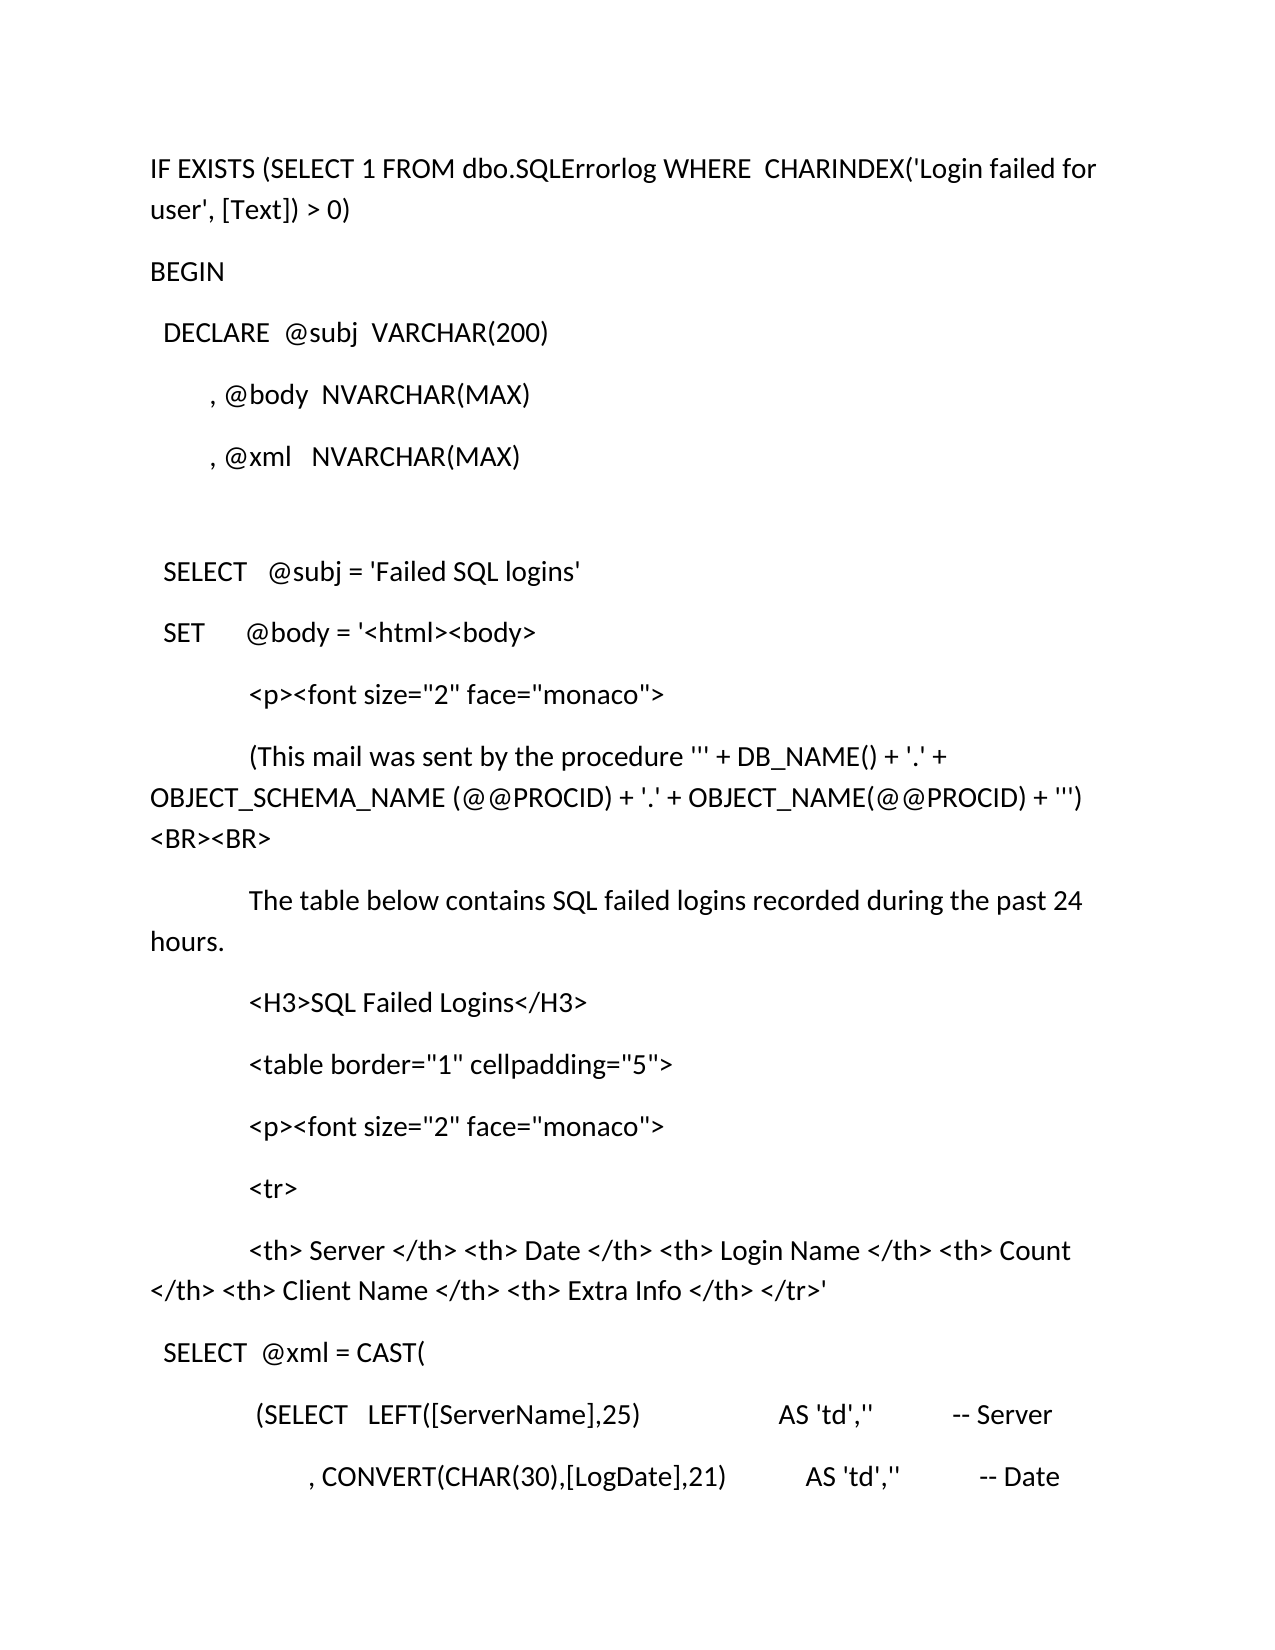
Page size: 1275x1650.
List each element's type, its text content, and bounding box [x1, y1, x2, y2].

text SELECT @xml = CAST( [150, 1334, 1125, 1370]
text BEGIN [150, 253, 1125, 288]
text (SELECT LEFT([ServerName],25) AS 'td','' -- Server [150, 1396, 1125, 1432]
text <H3>SQL Failed Logins</H3> [150, 984, 1125, 1020]
text SELECT @subj = 'Failed SQL logins' [150, 553, 1125, 588]
text (This mail was sent by the procedure ''' + DB_NAME() + '.' + OBJECT_SCHEMA_NAME (@@PROCID) + '.' + OBJECT_NAME(@@PROCID) + ''') <BR><BR> [150, 738, 1125, 856]
text SET @body = '<html><body> [150, 614, 1125, 650]
text DECLARE @subj VARCHAR(200) [150, 314, 1125, 350]
text IF EXISTS (SELECT 1 FROM dbo.SQLErrorlog WHERE CHARINDEX('Login failed for user', [Text]) > 0) [150, 150, 1125, 227]
text <table border="1" cellpadding="5"> [150, 1046, 1125, 1082]
text <p><font size="2" face="monaco"> [150, 676, 1125, 712]
text , @xml NVARCHAR(MAX) [150, 438, 1125, 474]
text The table below contains SQL failed logins recorded during the past 24 hours. [150, 882, 1125, 958]
text <th> Server </th> <th> Date </th> <th> Login Name </th> <th> Count </th> <th> Client Name </th> <th> Extra Info </th> </tr>' [150, 1232, 1125, 1308]
text <tr> [150, 1170, 1125, 1205]
text <p><font size="2" face="monaco"> [150, 1108, 1125, 1144]
text , CONVERT(CHAR(30),[LogDate],21) AS 'td','' -- Date [150, 1458, 1125, 1493]
text , @body NVARCHAR(MAX) [150, 376, 1125, 412]
